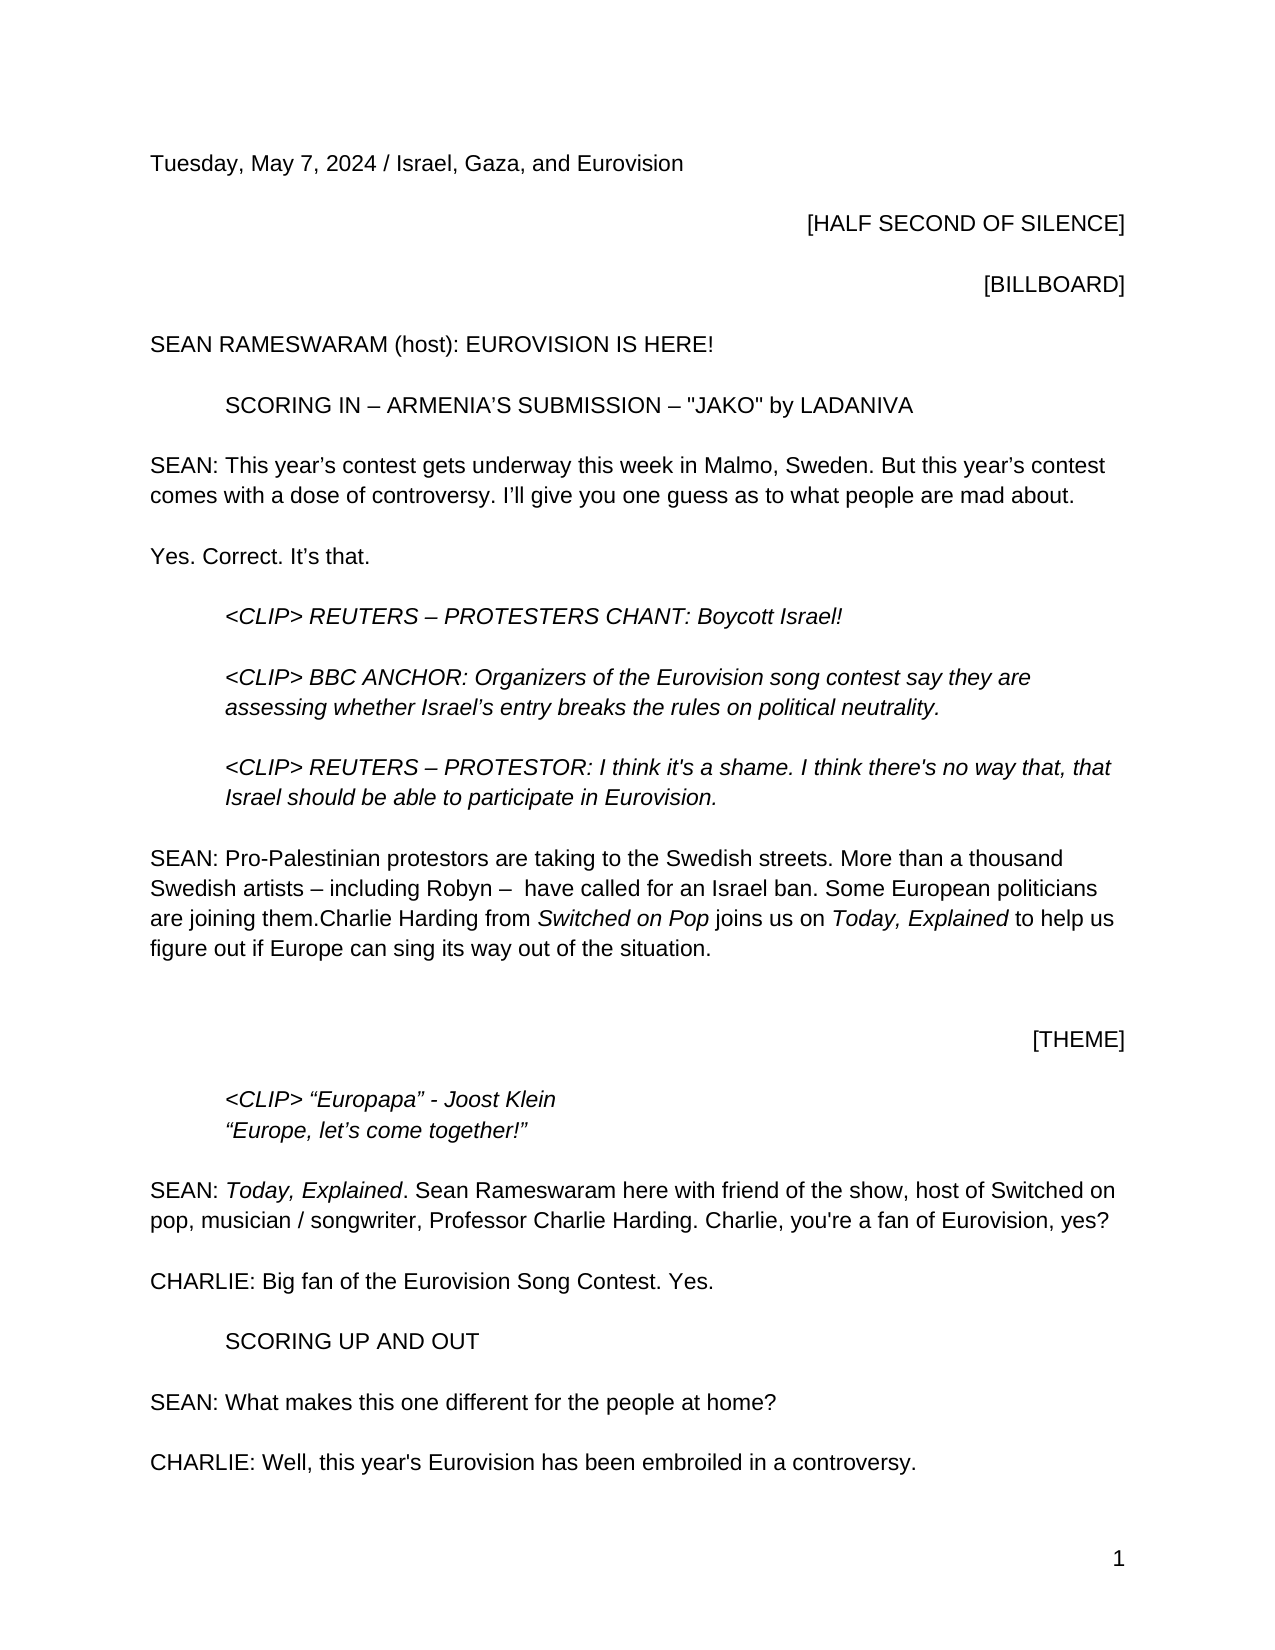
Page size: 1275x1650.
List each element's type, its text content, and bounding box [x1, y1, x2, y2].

text CHARLIE: Well, this year's Eurovision has been embroiled in a controversy. [150, 1449, 1125, 1475]
text <CLIP> “Europapa” - Joost Klein [225, 1086, 1125, 1113]
text Tuesday, May 7, 2024 / Israel, Gaza, and Eurovision [150, 150, 1125, 176]
text SEAN: What makes this one different for the people at home? [150, 1388, 1125, 1415]
text SEAN: Today, Explained. Sean Rameswaram here with friend of the show, host of Switched on pop, musician / songwriter, Professor Charlie Harding. Charlie, you're a fan of Eurovision, yes? [150, 1177, 1125, 1234]
text <CLIP> REUTERS – PROTESTERS CHANT: Boycott Israel! [225, 603, 1125, 629]
text SEAN: Pro-Palestinian protestors are taking to the Swedish streets. More than a thousand Swedish artists – including Robyn – have called for an Israel ban. Some European politicians are joining them.Charlie Harding from Switched on Pop joins us on Today, Explained to help us figure out if Europe can sing its way out of the situation. [150, 845, 1125, 962]
text Yes. Correct. It’s that. [150, 543, 1125, 569]
text [BILLBOARD] [150, 271, 1125, 297]
text <CLIP> BBC ANCHOR: Organizers of the Eurovision song contest say they are assessing whether Israel’s entry breaks the rules on political neutrality. <CLIP> REUTERS – PROTESTOR: I think it's a shame. I think there's no way that, that Israel should be able to participate in Eurovision. [225, 663, 1125, 841]
text SCORING UP AND OUT [225, 1328, 1125, 1354]
text SCORING IN – ARMENIA’S SUBMISSION – "JAKO" by LADANIVA [150, 392, 1125, 418]
text “Europe, let’s come together!” [225, 1117, 1125, 1143]
text [THEME] [150, 1026, 1125, 1052]
text [HALF SECOND OF SILENCE] [150, 210, 1125, 237]
text SEAN: This year’s contest gets underway this week in Malmo, Sweden. But this year’s contest comes with a dose of controversy. I’ll give you one guess as to what people are mad about. [150, 452, 1125, 509]
text CHARLIE: Big fan of the Eurovision Song Contest. Yes. [150, 1268, 1125, 1294]
text SEAN RAMESWARAM (host): EUROVISION IS HERE! [150, 301, 1125, 358]
